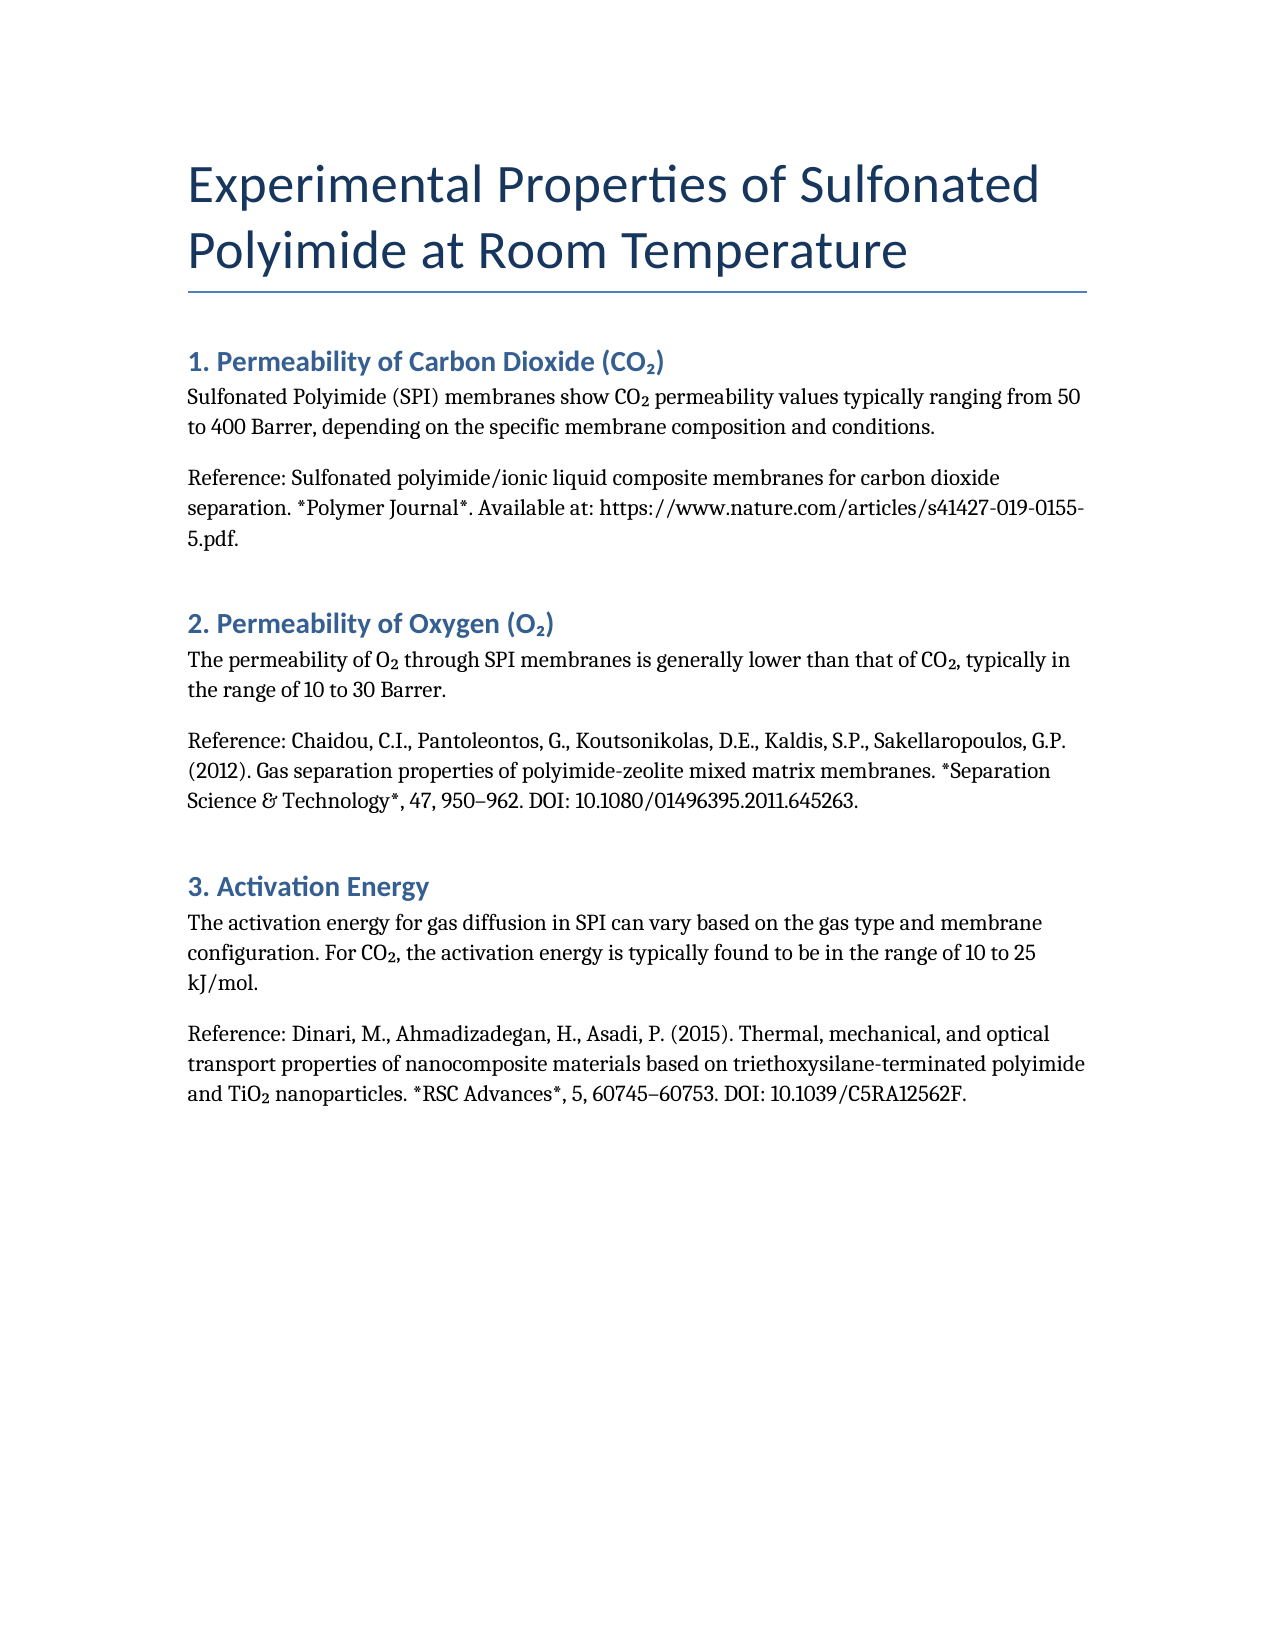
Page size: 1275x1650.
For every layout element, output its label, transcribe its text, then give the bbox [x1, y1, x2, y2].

subtitle 2. Permeability of Oxygen (O₂) [187, 606, 1087, 641]
title Experimental Properties of Sulfonated Polyimide at Room Temperature [187, 150, 1087, 293]
text The activation energy for gas diffusion in SPI can vary based on the gas type and membrane configuration. For CO₂, the activation energy is typically found to be in the range of 10 to 25 kJ/mol. [187, 909, 1087, 996]
text The permeability of O₂ through SPI membranes is generally lower than that of CO₂, typically in the range of 10 to 30 Barrer. [187, 646, 1087, 703]
subtitle 3. Activation Energy [187, 868, 1087, 904]
text Sulfonated Polyimide (SPI) membranes show CO₂ permeability values typically ranging from 50 to 400 Barrer, depending on the specific membrane composition and conditions. [187, 384, 1087, 440]
text Reference: Chaidou, C.I., Pantoleontos, G., Koutsonikolas, D.E., Kaldis, S.P., Sakellaropoulos, G.P. (2012). Gas separation properties of polyimide-zeolite mixed matrix membranes. *Separation Science & Technology*, 47, 950–962. DOI: 10.1080/01496395.2011.645263. [187, 728, 1087, 814]
subtitle 1. Permeability of Carbon Dioxide (CO₂) [187, 343, 1087, 378]
text Reference: Sulfonated polyimide/ionic liquid composite membranes for carbon dioxide separation. *Polymer Journal*. Available at: https://www.nature.com/articles/s41427-019-0155-5.pdf. [187, 465, 1087, 552]
text Reference: Dinari, M., Ahmadizadegan, H., Asadi, P. (2015). Thermal, mechanical, and optical transport properties of nanocomposite materials based on triethoxysilane-terminated polyimide and TiO₂ nanoparticles. *RSC Advances*, 5, 60745–60753. DOI: 10.1039/C5RA12562F. [187, 1021, 1087, 1107]
